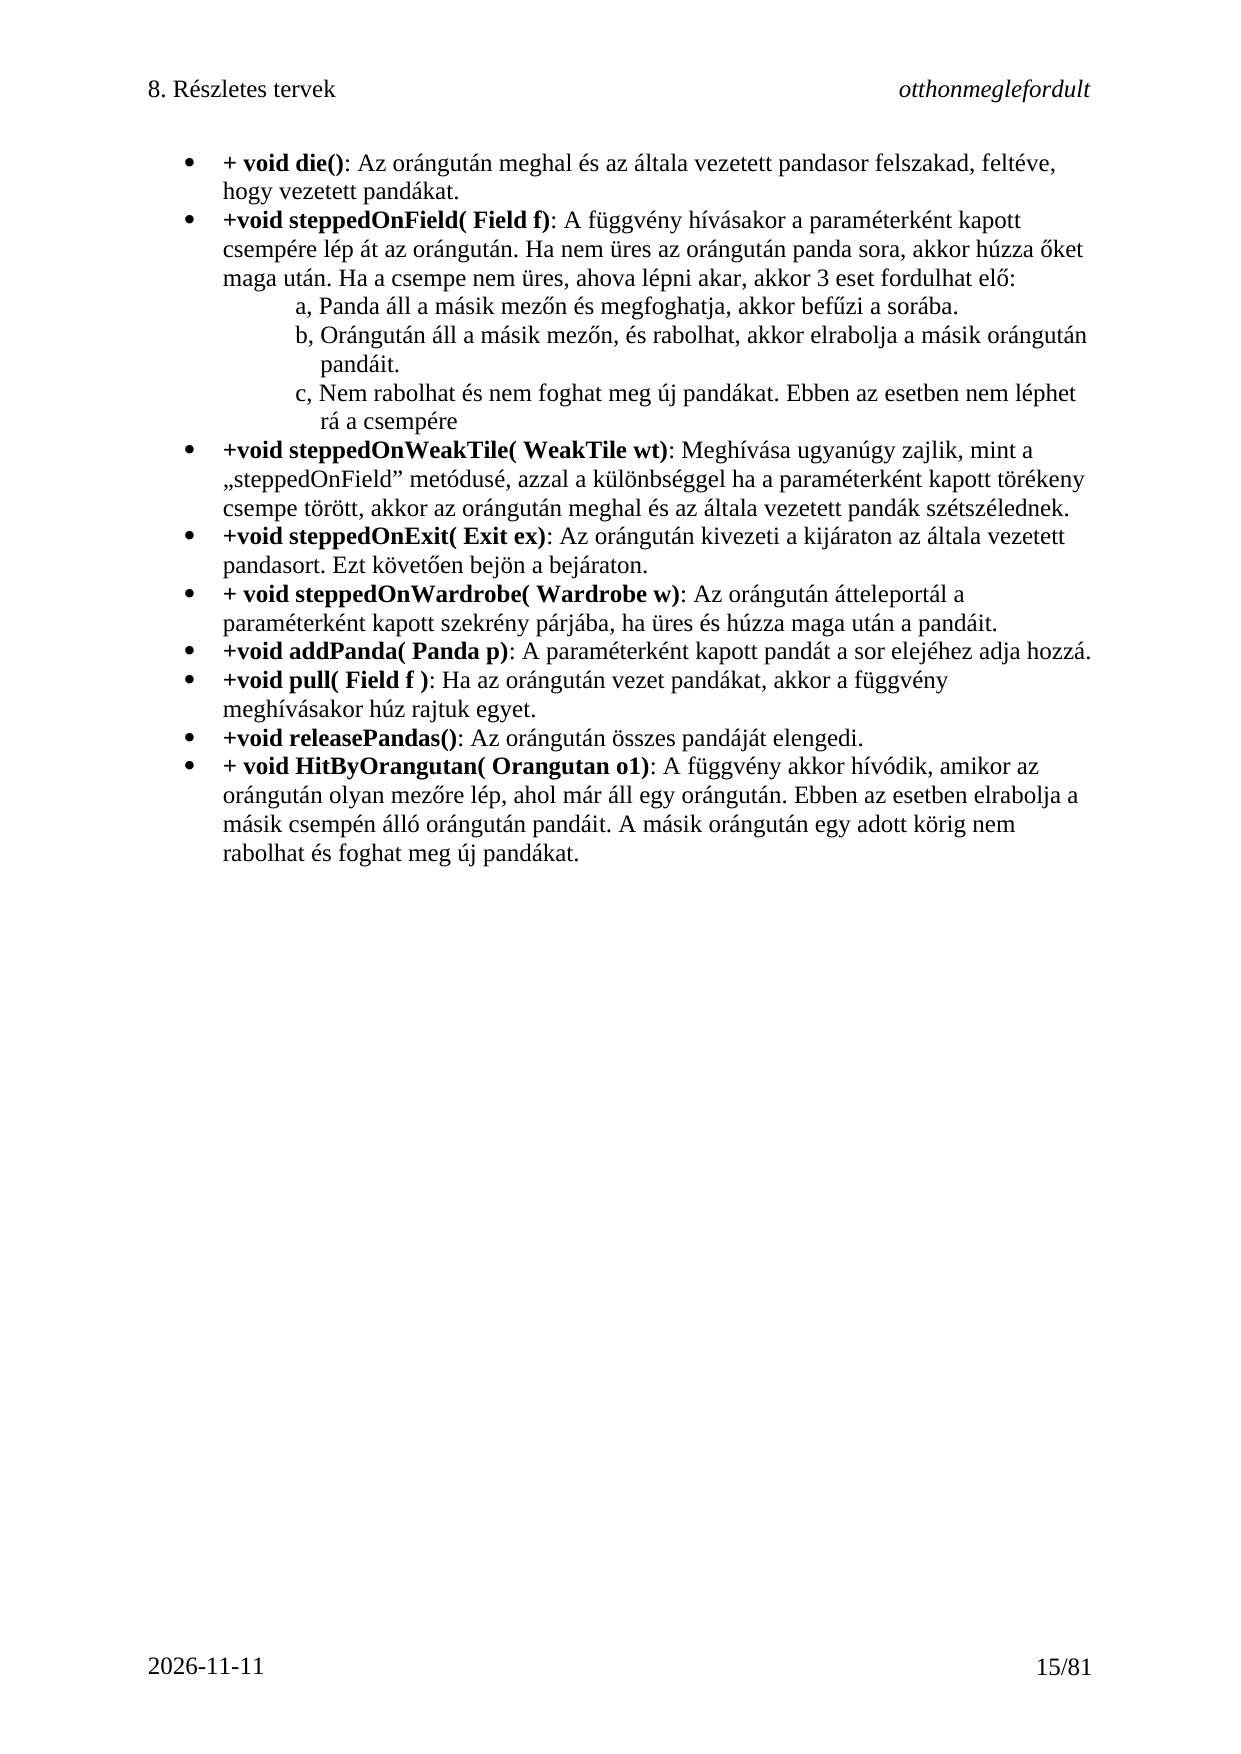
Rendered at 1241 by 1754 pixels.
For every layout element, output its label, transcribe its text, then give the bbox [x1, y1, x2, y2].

list +void addPanda( Panda p): A paraméterként kapott pandát a sor elejéhez adja hozzá. [185, 636, 1093, 665]
list +void steppedOnField( Field f): A függvény hívásakor a paraméterként kapott csempére lép át az orángután. Ha nem üres az orángután panda sora, akkor húzza őket maga után. Ha a csempe nem üres, ahova lépni akar, akkor 3 eset fordulhat elő: a, Panda áll a másik mezőn és megfoghatja, akkor befűzi a sorába. b, Orángután áll a másik mezőn, és rabolhat, akkor elrabolja a másik orángután pandáit. c, Nem rabolhat és nem foghat meg új pandákat. Ebben az esetben nem léphet rá a csempére [185, 205, 1093, 435]
list +void steppedOnExit( Exit ex): Az orángután kivezeti a kijáraton az általa vezetett pandasort. Ezt követően bejön a bejáraton. [185, 521, 1093, 579]
list +void pull( Field f ): Ha az orángután vezet pandákat, akkor a függvény meghívásakor húz rajtuk egyet. [185, 665, 1093, 723]
list +void steppedOnWeakTile( WeakTile wt): Meghívása ugyanúgy zajlik, mint a „steppedOnField” metódusé, azzal a különbséggel ha a paraméterként kapott törékeny csempe törött, akkor az orángután meghal és az általa vezetett pandák szétszélednek. [185, 435, 1093, 521]
list +void releasePandas(): Az orángután összes pandáját elengedi. [185, 723, 1093, 751]
list + void HitByOrangutan( Orangutan o1): A függvény akkor hívódik, amikor az orángután olyan mezőre lép, ahol már áll egy orángután. Ebben az esetben elrabolja a másik csempén álló orángután pandáit. A másik orángután egy adott körig nem rabolhat és foghat meg új pandákat. [185, 751, 1093, 866]
list + void steppedOnWardrobe( Wardrobe w): Az orángután átteleportál a paraméterként kapott szekrény párjába, ha üres és húzza maga után a pandáit. [185, 579, 1093, 636]
list + void die(): Az orángután meghal és az általa vezetett pandasor felszakad, feltéve, hogy vezetett pandákat. [185, 148, 1093, 205]
